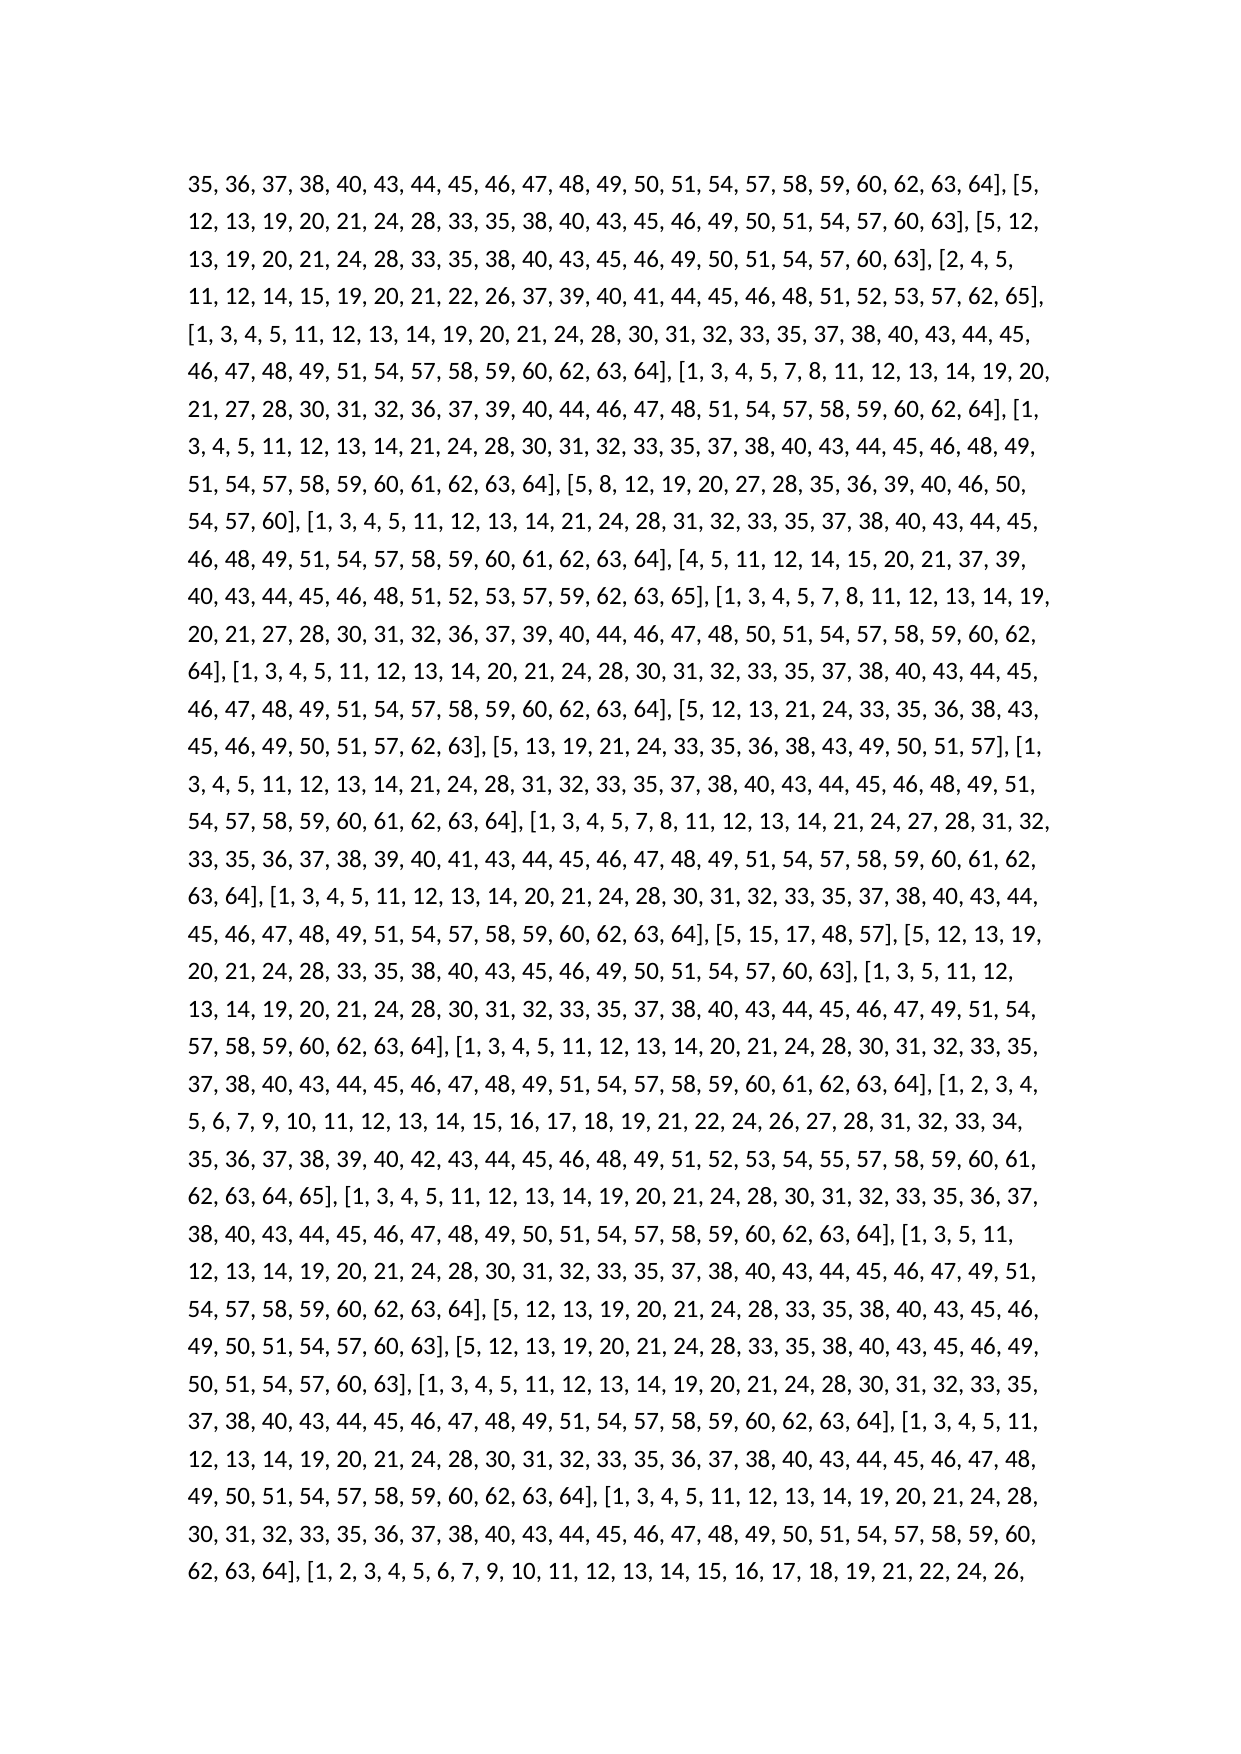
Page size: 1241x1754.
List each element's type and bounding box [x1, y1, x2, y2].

text [187, 164, 1053, 1589]
